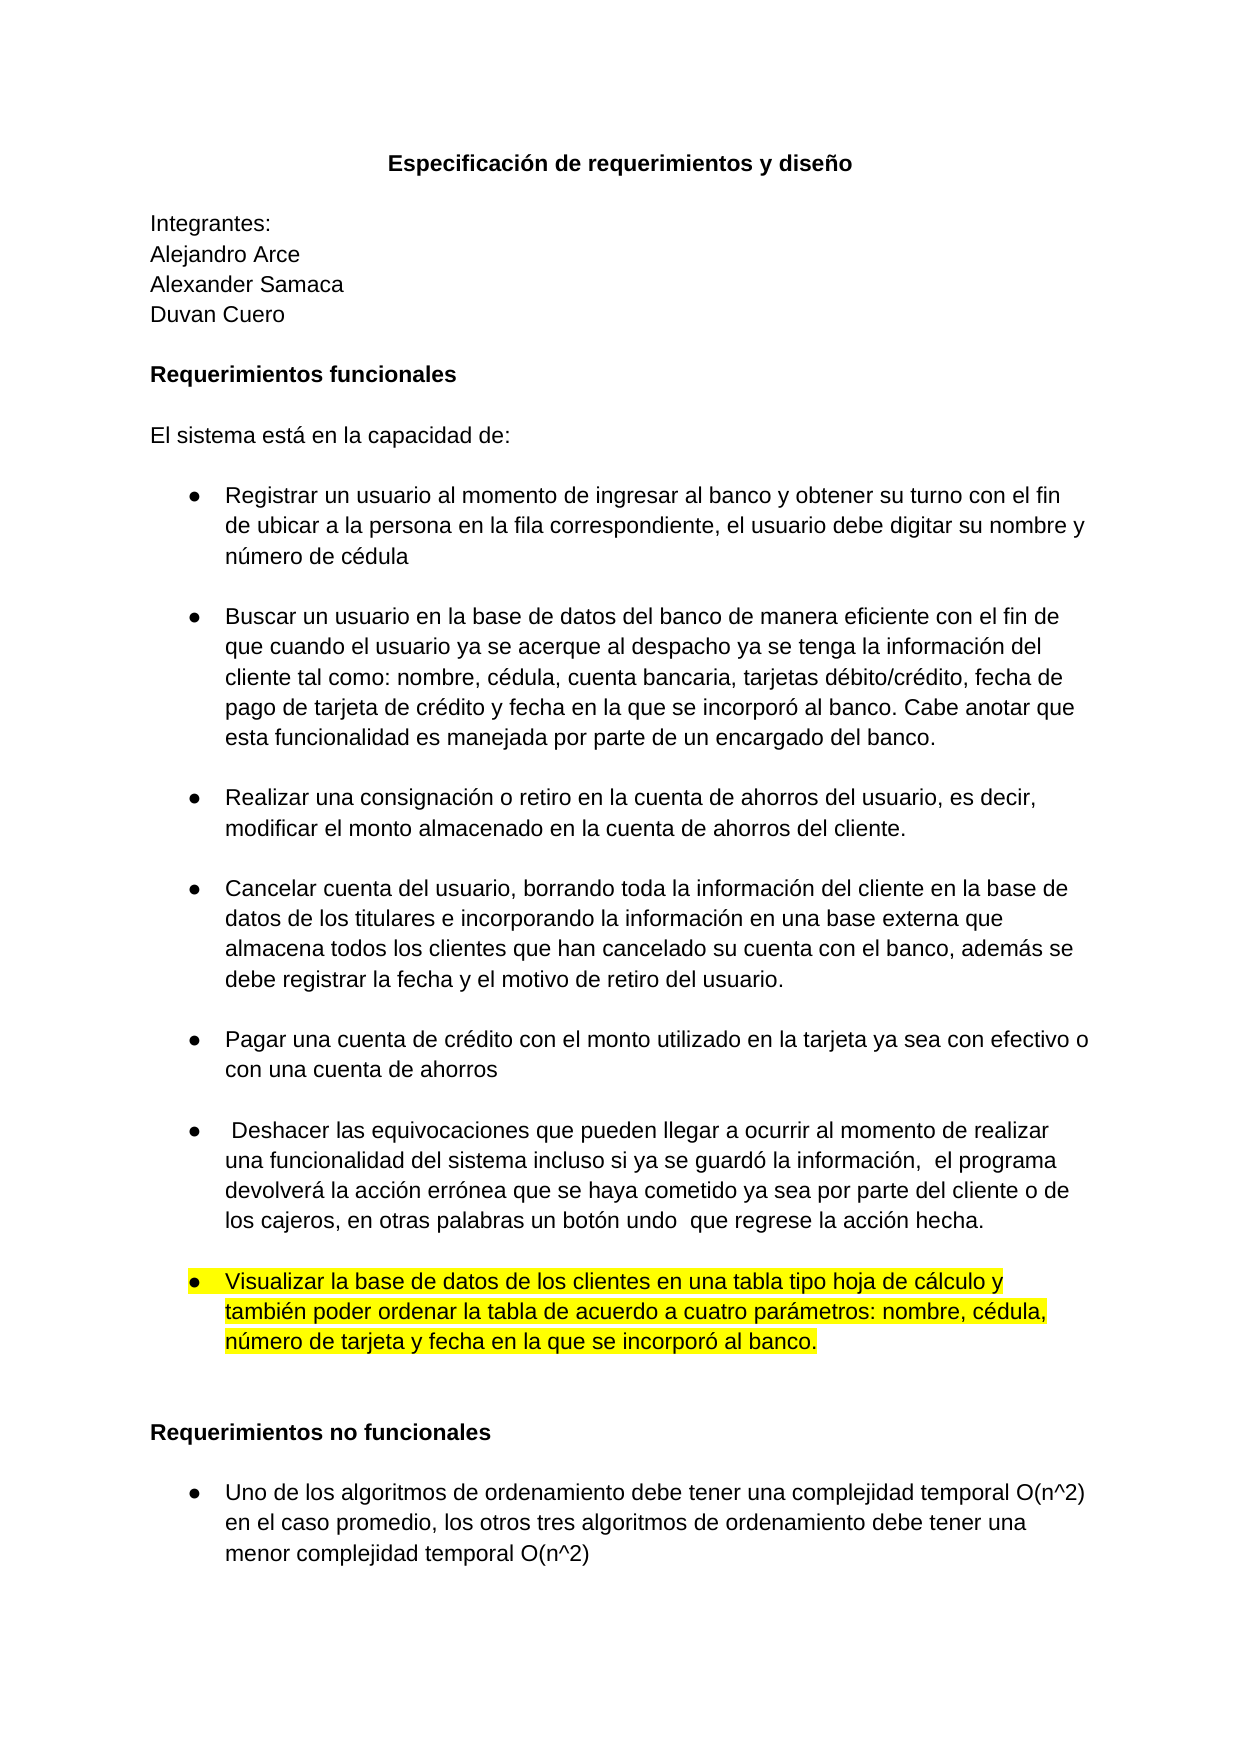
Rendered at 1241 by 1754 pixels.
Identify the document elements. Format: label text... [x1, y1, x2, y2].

text Integrantes: [150, 210, 1090, 237]
text Requerimientos funcionales [150, 361, 1090, 388]
list Registrar un usuario al momento de ingresar al banco y obtener su turno con el fin de ubicar a la persona en la fila correspondiente, el usuario debe digitar su nombre y número de cédula [187, 482, 1090, 569]
list Cancelar cuenta del usuario, borrando toda la información del cliente en la base de datos de los titulares e incorporando la información en una base externa que almacena todos los clientes que han cancelado su cuenta con el banco, además se debe registrar la fecha y el motivo de retiro del usuario. [187, 875, 1090, 992]
text Requerimientos no funcionales [150, 1419, 1090, 1445]
list Deshacer las equivocaciones que pueden llegar a ocurrir al momento de realizar una funcionalidad del sistema incluso si ya se guardó la información, el programa devolverá la acción errónea que se haya cometido ya sea por parte del cliente o de los cajeros, en otras palabras un botón undo que regrese la acción hecha. [187, 1117, 1090, 1234]
text Especificación de requerimientos y diseño [150, 150, 1090, 176]
list Pagar una cuenta de crédito con el monto utilizado en la tarjeta ya sea con efectivo o con una cuenta de ahorros [187, 1026, 1090, 1083]
list Visualizar la base de datos de los clientes en una tabla tipo hoja de cálculo y también poder ordenar la tabla de acuerdo a cuatro parámetros: nombre, cédula, número de tarjeta y fecha en la que se incorporó al banco. [187, 1268, 1090, 1354]
text Alejandro Arce [150, 241, 1090, 267]
list Uno de los algoritmos de ordenamiento debe tener una complejidad temporal O(n^2) en el caso promedio, los otros tres algoritmos de ordenamiento debe tener una menor complejidad temporal O(n^2) [187, 1479, 1090, 1566]
text Alexander Samaca [150, 271, 1090, 297]
text El sistema está en la capacidad de: [150, 422, 1090, 448]
text Duvan Cuero [150, 301, 1090, 327]
list Buscar un usuario en la base de datos del banco de manera eficiente con el fin de que cuando el usuario ya se acerque al despacho ya se tenga la información del cliente tal como: nombre, cédula, cuenta bancaria, tarjetas débito/crédito, fecha de pago de tarjeta de crédito y fecha en la que se incorporó al banco. Cabe anotar que esta funcionalidad es manejada por parte de un encargado del banco. [187, 603, 1090, 750]
list Realizar una consignación o retiro en la cuenta de ahorros del usuario, es decir, modificar el monto almacenado en la cuenta de ahorros del cliente. [187, 784, 1090, 841]
